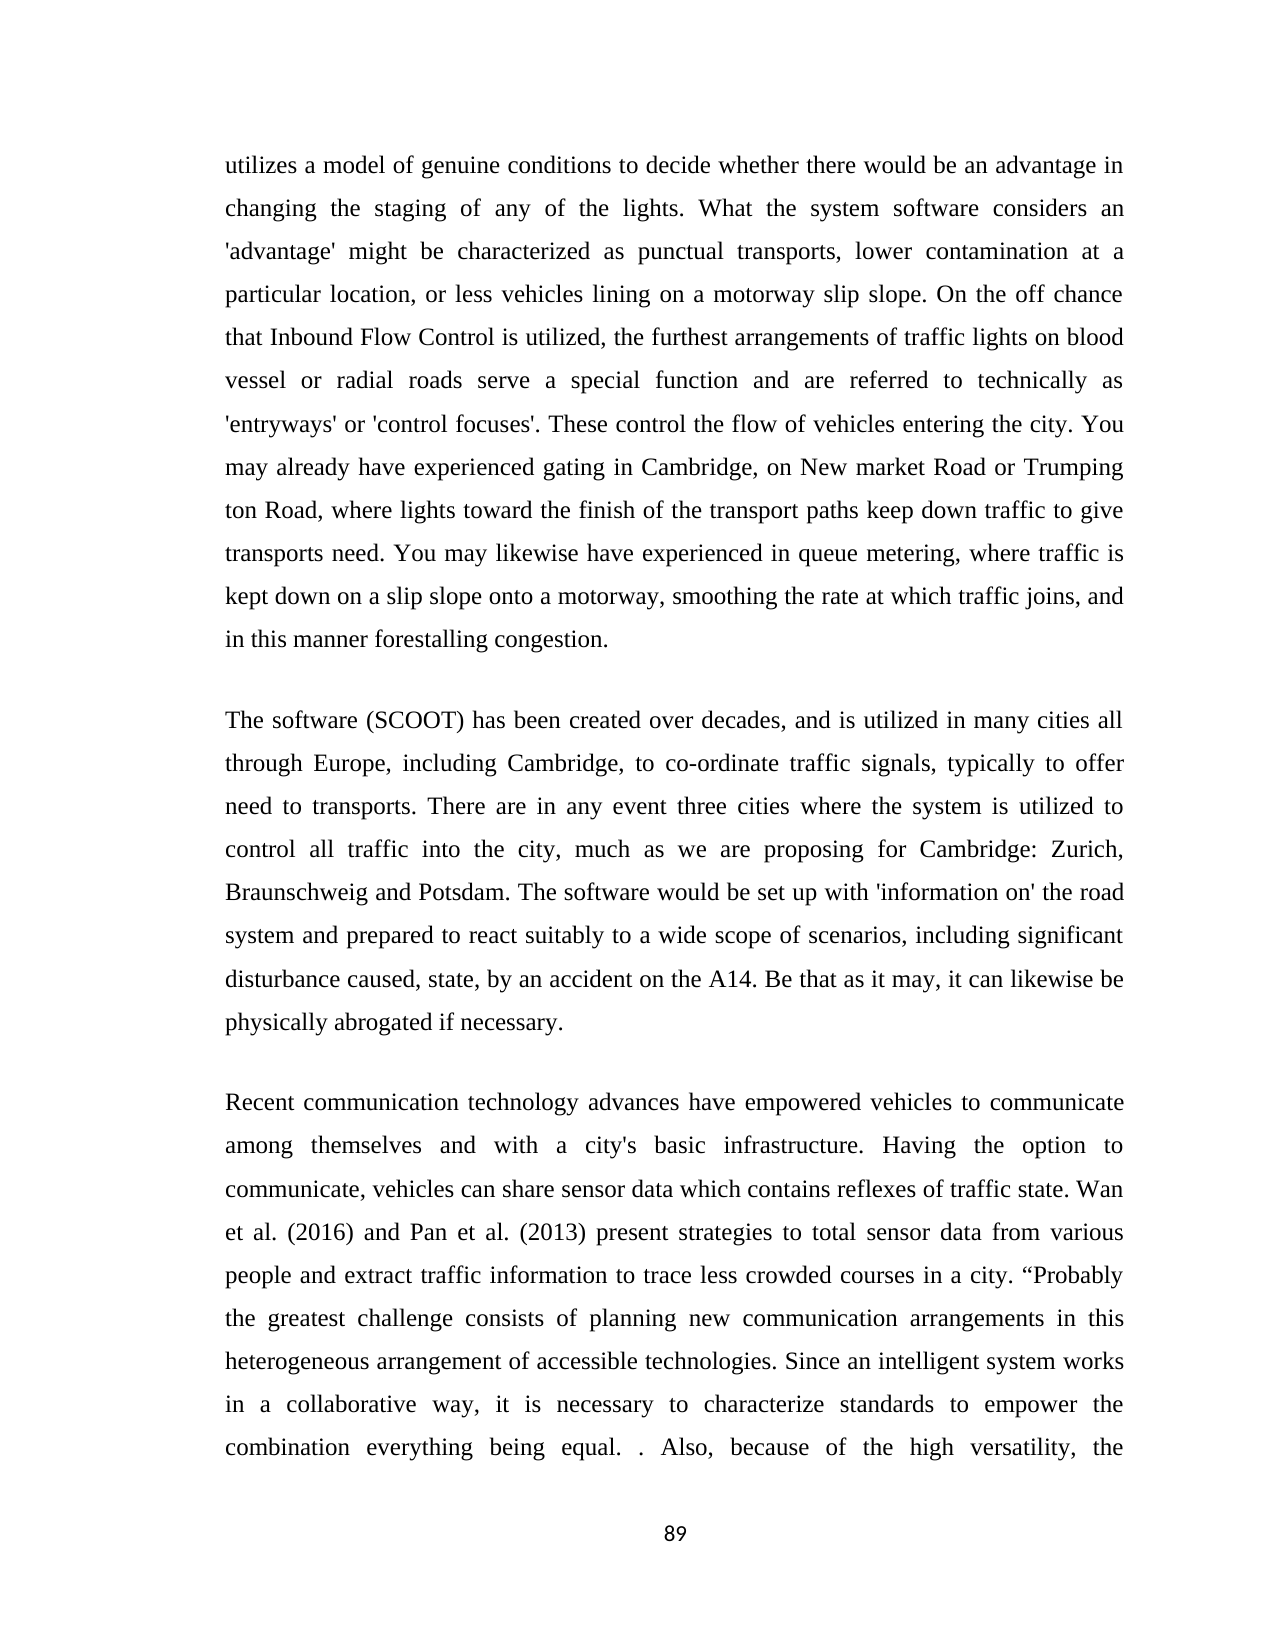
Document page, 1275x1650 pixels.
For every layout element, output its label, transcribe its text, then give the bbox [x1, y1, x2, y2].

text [225, 1087, 1125, 1461]
text The software (SCOOT) has been created over decades, and is utilized in many cities all through Europe, including Cambridge, to co-ordinate traffic signals, typically to offer need to transports. There are in any event three cities where the system is utilized to control all traffic into the city, much as we are proposing for Cambridge: Zurich, Braunschweig and Potsdam. The software would be set up with 'information on' the road system and prepared to react suitably to a wide scope of scenarios, including significant disturbance caused, state, by an accident on the A14. Be that as it may, it can likewise be physically abrogated if necessary. [225, 705, 1125, 1036]
